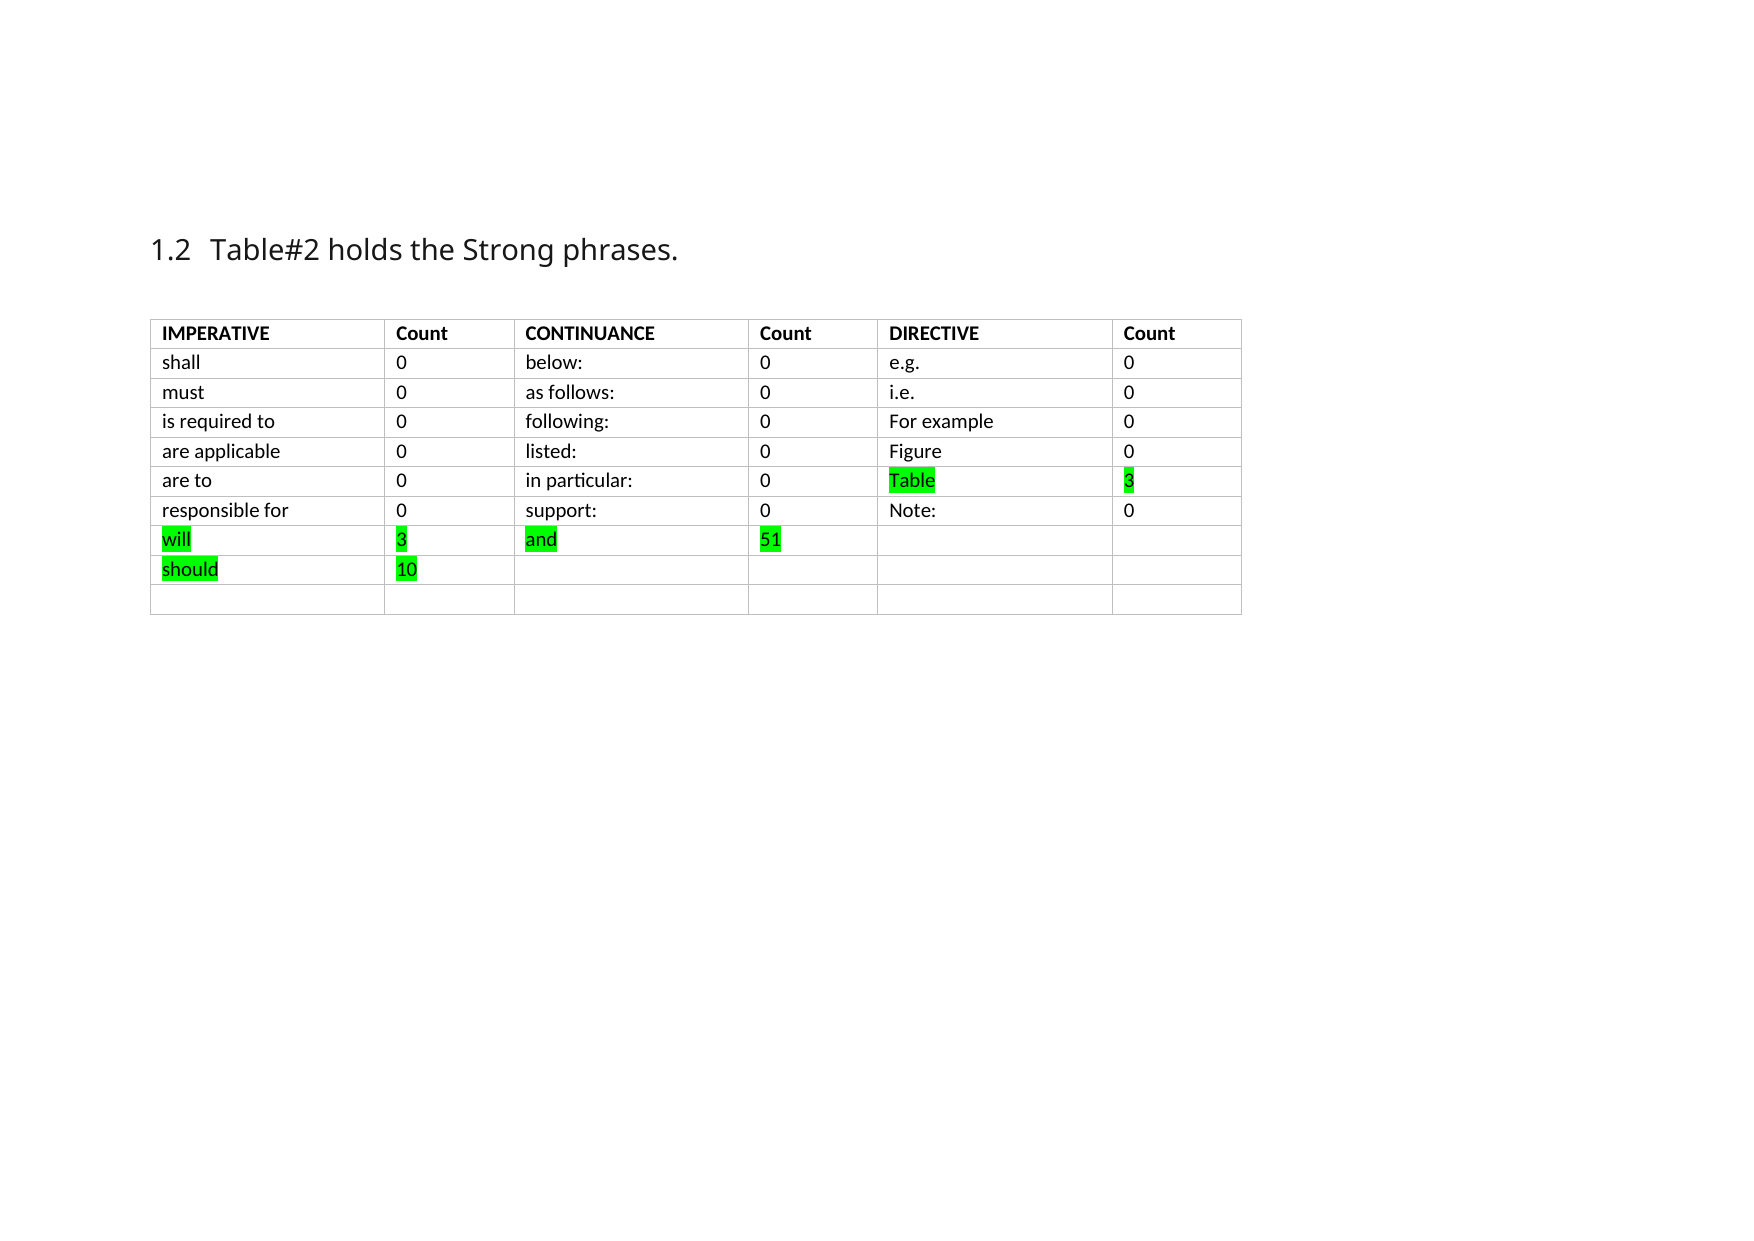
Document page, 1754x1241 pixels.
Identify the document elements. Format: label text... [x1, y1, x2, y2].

table_header IMPERATIVE [151, 320, 384, 348]
table_cell 3 [1113, 467, 1241, 496]
table_cell Figure [878, 438, 1112, 466]
table_header Count [1113, 320, 1241, 348]
table_cell For example [878, 408, 1112, 437]
table_cell 0 [385, 467, 514, 496]
table_cell [1113, 526, 1241, 555]
subtitle Table#2 holds the Strong phrases. [150, 229, 1604, 269]
table_cell are to [151, 467, 384, 496]
table_cell [878, 556, 1112, 584]
table_cell 0 [749, 438, 877, 466]
table_cell 0 [749, 497, 877, 525]
table_cell 0 [1113, 497, 1241, 525]
table_cell below: [515, 349, 748, 378]
table_cell listed: [515, 438, 748, 466]
table_cell are applicable [151, 438, 384, 466]
table_cell and [515, 526, 748, 555]
table_cell support: [515, 497, 748, 525]
table_cell 0 [385, 438, 514, 466]
table_cell responsible for [151, 497, 384, 525]
table_cell e.g. [878, 349, 1112, 378]
table_header CONTINUANCE [515, 320, 748, 348]
table_cell 0 [749, 408, 877, 437]
table_cell will [151, 526, 384, 555]
table_cell 0 [385, 497, 514, 525]
table_cell 0 [385, 379, 514, 407]
table_cell [749, 556, 877, 584]
table_cell shall [151, 349, 384, 378]
table_cell 0 [1113, 349, 1241, 378]
table_cell 0 [749, 467, 877, 496]
table_cell Table [878, 467, 1112, 496]
table_cell [385, 585, 514, 614]
table_cell is required to [151, 408, 384, 437]
table_cell [878, 526, 1112, 555]
table_cell 0 [749, 349, 877, 378]
table_cell should [151, 556, 384, 584]
table_cell in particular: [515, 467, 748, 496]
table_cell [515, 585, 748, 614]
table_cell 3 [385, 526, 514, 555]
table_cell i.e. [878, 379, 1112, 407]
table_cell [151, 585, 384, 614]
table_cell 0 [1113, 408, 1241, 437]
table_cell 0 [385, 349, 514, 378]
table_cell 10 [385, 556, 514, 584]
table_header DIRECTIVE [878, 320, 1112, 348]
table_cell must [151, 379, 384, 407]
table_header Count [749, 320, 877, 348]
table_cell [1113, 585, 1241, 614]
table_cell 0 [1113, 379, 1241, 407]
table_cell 51 [749, 526, 877, 555]
table_header Count [385, 320, 514, 348]
table_cell [515, 556, 748, 584]
table_cell [1113, 556, 1241, 584]
table_cell 0 [749, 379, 877, 407]
table_cell as follows: [515, 379, 748, 407]
table_cell following: [515, 408, 748, 437]
table_cell 0 [1113, 438, 1241, 466]
table_cell [878, 585, 1112, 614]
table_cell [749, 585, 877, 614]
table_cell 0 [385, 408, 514, 437]
table_cell Note: [878, 497, 1112, 525]
